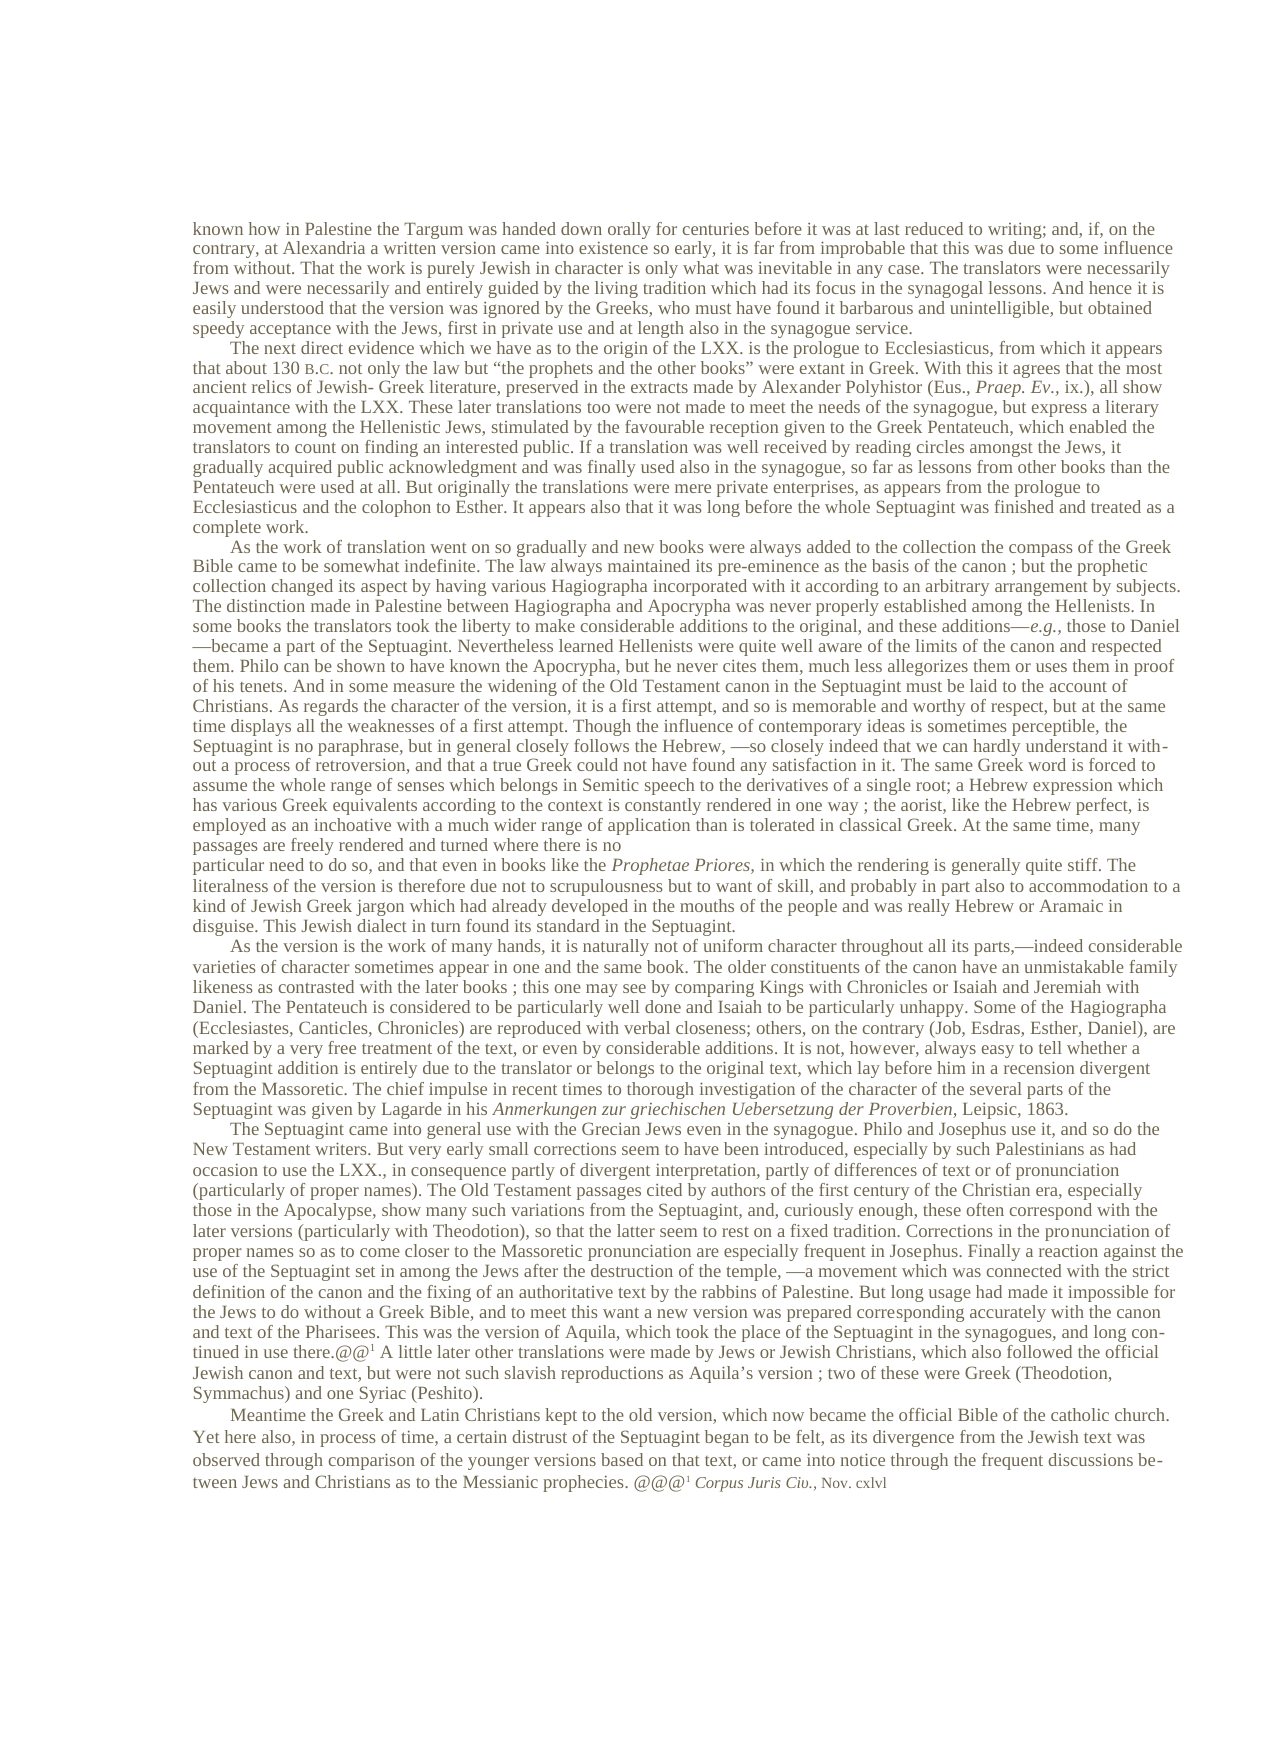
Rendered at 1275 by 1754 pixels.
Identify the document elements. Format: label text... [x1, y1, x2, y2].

text The Septuagint came into general use with the Grecian Jews even in the synagogue. Philo and Josephus use it, and so do the New Testament writers. But very early small corrections seem to have been introduced, especially by such Palestinians as had occasion to use the LXX., in consequence partly of divergent interpretation, partly of differences of text or of pronunciation (particularly of proper names). The Old Testament passages cited by authors of the first century of the Christian era, especially those in the Apocalypse, show many such variations from the Septuagint, and, curiously enough, these often correspond with the later versions (particularly with Theodotion), so that the latter seem to rest on a fixed tradition. Corrections in the pronunciation of proper names so as to come closer to the Massoretic pronunciation are especially frequent in Josephus. Finally a reaction against the use of the Septuagint set in among the Jews after the destruction of the temple, —a movement which was connected with the strict definition of the canon and the fixing of an authoritative text by the rabbins of Palestine. But long usage had made it impossible for the Jews to do without a Greek Bible, and to meet this want a new version was prepared corresponding accurately with the canon and text of the Pharisees. This was the version of Aquila, which took the place of the Septuagint in the synagogues, and long continued in use there.@@1 A little later other translations were made by Jews or Jewish Christians, which also followed the official Jewish canon and text, but were not such slavish reproductions as Aquila’s version ; two of these were Greek (Theodotion, Symmachus) and one Syriac (Peshito). [192, 1119, 1185, 1404]
text Meantime the Greek and Latin Christians kept to the old version, which now became the official Bible of the catholic church. Yet here also, in process of time, a certain distrust of the Septuagint began to be felt, as its divergence from the Jewish text was observed through comparison of the younger versions based on that text, or came into notice through the frequent discussions between Jews and Christians as to the Messianic prophecies. @@@1 Corpus Juris Ciυ., Nov. cxlvl [192, 1404, 1185, 1493]
text particular need to do so, and that even in books like the Prophetae Priores, in which the rendering is generally quite stiff. The literalness of the version is therefore due not to scrupulousness but to want of skill, and probably in part also to accommodation to a kind of Jewish Greek jargon which had already developed in the mouths of the people and was really Hebrew or Aramaic in disguise. This Jewish dialect in turn found its standard in the Septuagint. [192, 856, 1185, 937]
text The next direct evidence which we have as to the origin of the LXX. is the prologue to Ecclesiasticus, from which it appears that about 130 b.c. not only the law but “the prophets and the other books” were extant in Greek. With this it agrees that the most ancient relics of Jewish- Greek literature, preserved in the extracts made by Alexander Polyhistor (Eus., Praep. Ev., ix.), all show acquaintance with the LXX. These later translations too were not made to meet the needs of the synagogue, but express a literary movement among the Hellenistic Jews, stimulated by the favourable reception given to the Greek Pentateuch, which enabled the translators to count on finding an interested public. If a translation was well received by reading circles amongst the Jews, it gradually acquired public acknowledgment and was finally used also in the synagogue, so far as lessons from other books than the Pentateuch were used at all. But originally the translations were mere private enterprises, as appears from the prologue to Ecclesiasticus and the colophon to Esther. It appears also that it was long before the whole Septuagint was finished and treated as a complete work. [192, 338, 1185, 537]
text known how in Palestine the Targum was handed down orally for centuries before it was at last reduced to writing; and, if, on the contrary, at Alexandria a written version came into existence so early, it is far from improbable that this was due to some influence from without. That the work is purely Jewish in character is only what was inevitable in any case. The translators were necessarily Jews and were necessarily and entirely guided by the living tradition which had its focus in the synagogal lessons. And hence it is easily understood that the version was ignored by the Greeks, who must have found it barbarous and unintelligible, but obtained speedy acceptance with the Jews, first in private use and at length also in the synagogue service. [192, 219, 1185, 338]
text As the work of translation went on so gradually and new books were always added to the collection the compass of the Greek Bible came to be somewhat indefinite. The law always maintained its pre-eminence as the basis of the canon ; but the prophetic collection changed its aspect by having various Hagiographa incorporated with it according to an arbitrary arrangement by subjects. The distinction made in Palestine between Hagiographa and Apocrypha was never properly established among the Hellenists. In some books the translators took the liberty to make considerable additions to the original, and these additions—e.g., those to Daniel—became a part of the Septuagint. Nevertheless learned Hellenists were quite well aware of the limits of the canon and respected them. Philo can be shown to have known the Apocrypha, but he never cites them, much less allegorizes them or uses them in proof of his tenets. And in some measure the widening of the Old Testament canon in the Septuagint must be laid to the account of Christians. As regards the character of the version, it is a first attempt, and so is memorable and worthy of respect, but at the same time displays all the weaknesses of a first attempt. Though the influence of contemporary ideas is sometimes perceptible, the Septuagint is no paraphrase, but in general closely follows the Hebrew, —so closely indeed that we can hardly understand it without a process of retroversion, and that a true Greek could not have found any satisfaction in it. The same Greek word is forced to assume the whole range of senses which belongs in Semitic speech to the derivatives of a single root; a Hebrew expression which has various Greek equivalents according to the context is constantly rendered in one way ; the aorist, like the Hebrew perfect, is employed as an inchoative with a much wider range of application than is tolerated in classical Greek. At the same time, many passages are freely rendered and turned where there is no [192, 537, 1185, 856]
text As the version is the work of many hands, it is naturally not of uniform character throughout all its parts,—indeed considerable varieties of character sometimes appear in one and the same book. The older constituents of the canon have an unmistakable family likeness as contrasted with the later books ; this one may see by comparing Kings with Chronicles or Isaiah and Jeremiah with Daniel. The Pentateuch is considered to be particularly well done and Isaiah to be particularly unhappy. Some of the Hagiographa (Ecclesiastes, Canticles, Chronicles) are reproduced with verbal closeness; others, on the contrary (Job, Esdras, Esther, Daniel), are marked by a very free treatment of the text, or even by considerable additions. It is not, however, always easy to tell whether a Septuagint addition is entirely due to the translator or belongs to the original text, which lay before him in a recension divergent from the Massoretic. The chief impulse in recent times to thorough investigation of the character of the several parts of the Septuagint was given by Lagarde in his Anmerkungen zur griechischen Uebersetzung der Proverbien, Leipsic, 1863. [192, 937, 1185, 1119]
